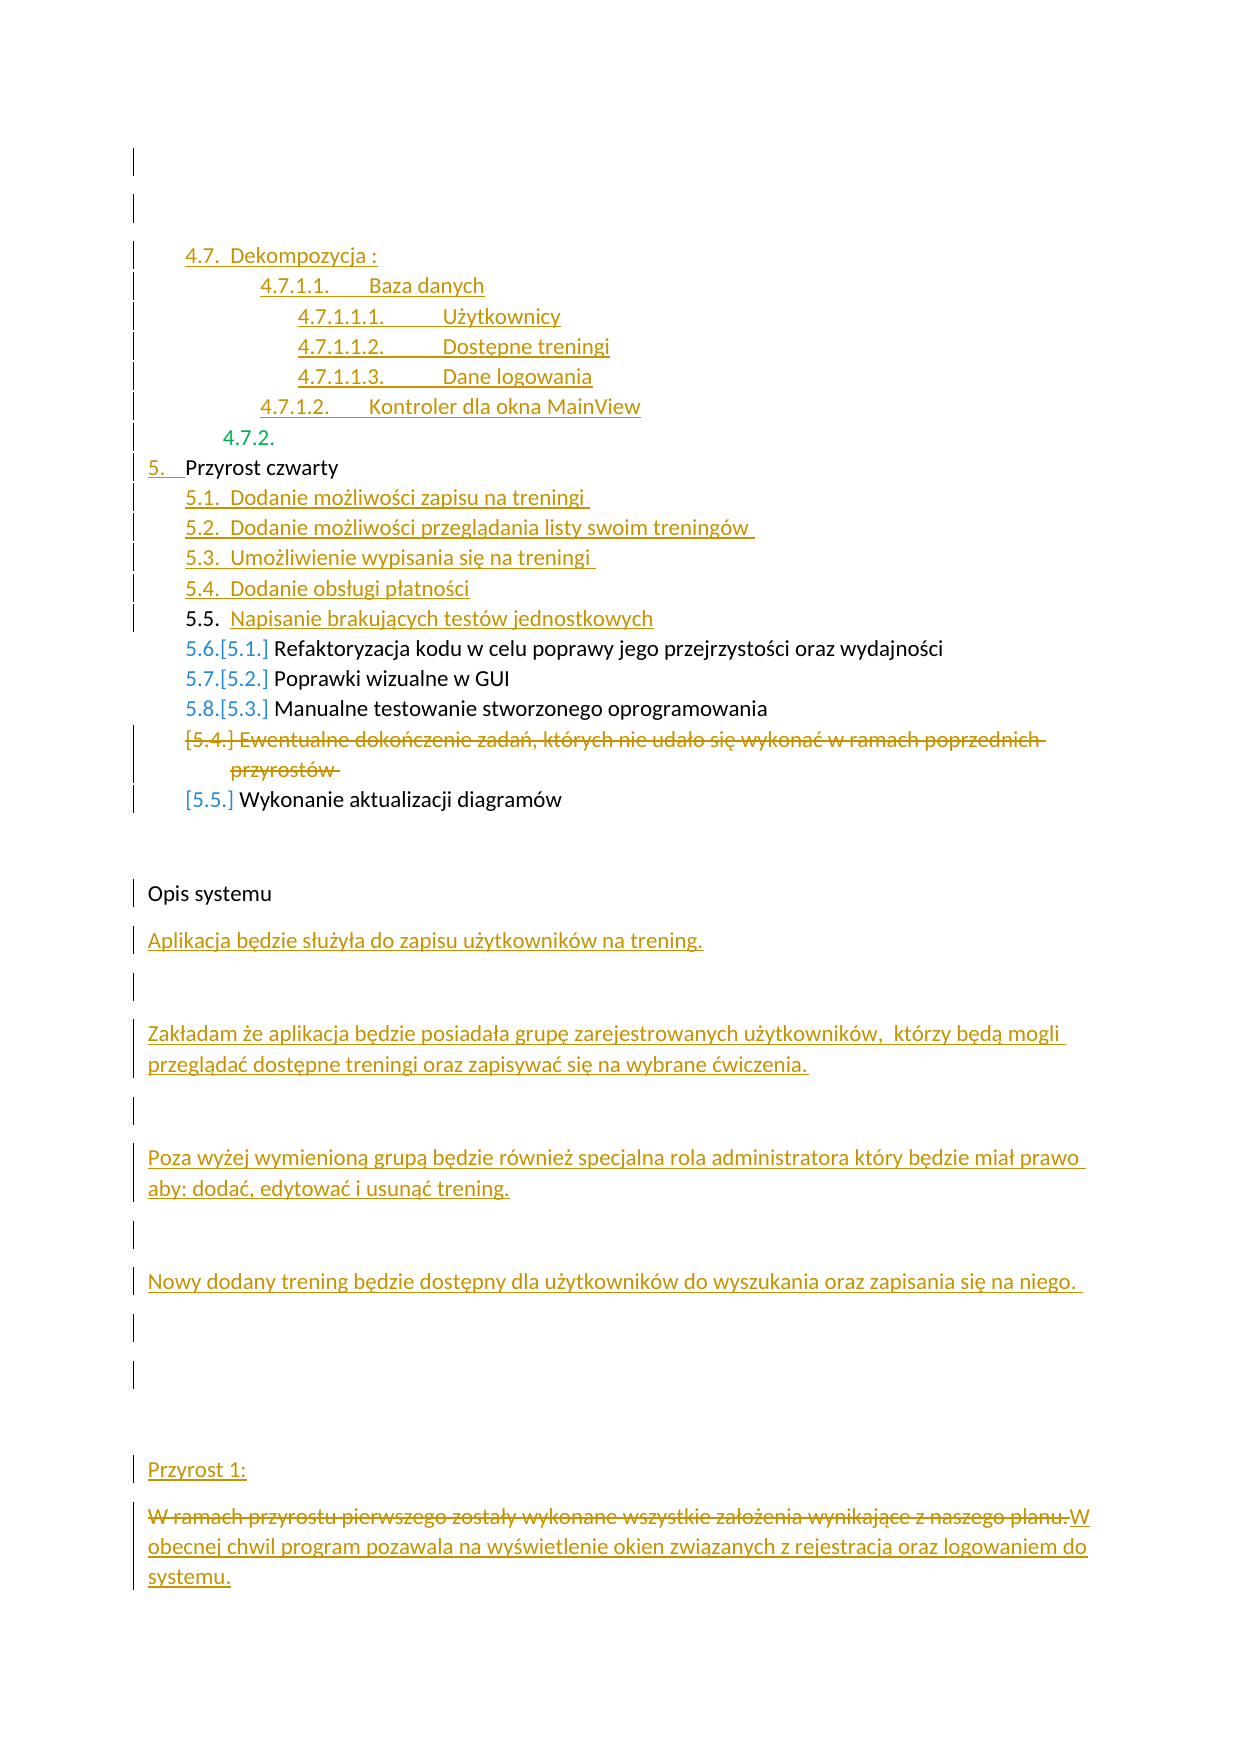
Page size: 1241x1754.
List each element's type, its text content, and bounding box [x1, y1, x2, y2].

list Refaktoryzacja kodu w celu poprawy jego przejrzystości oraz wydajności [185, 634, 1093, 662]
list Manualne testowanie stworzonego oprogramowania [185, 694, 1093, 722]
list Wykonanie aktualizacji diagramów [185, 785, 1093, 813]
text Opis systemu [148, 879, 1093, 907]
list Przyrost czwarty [148, 453, 1093, 481]
list Poprawki wizualne w GUI [185, 664, 1093, 692]
